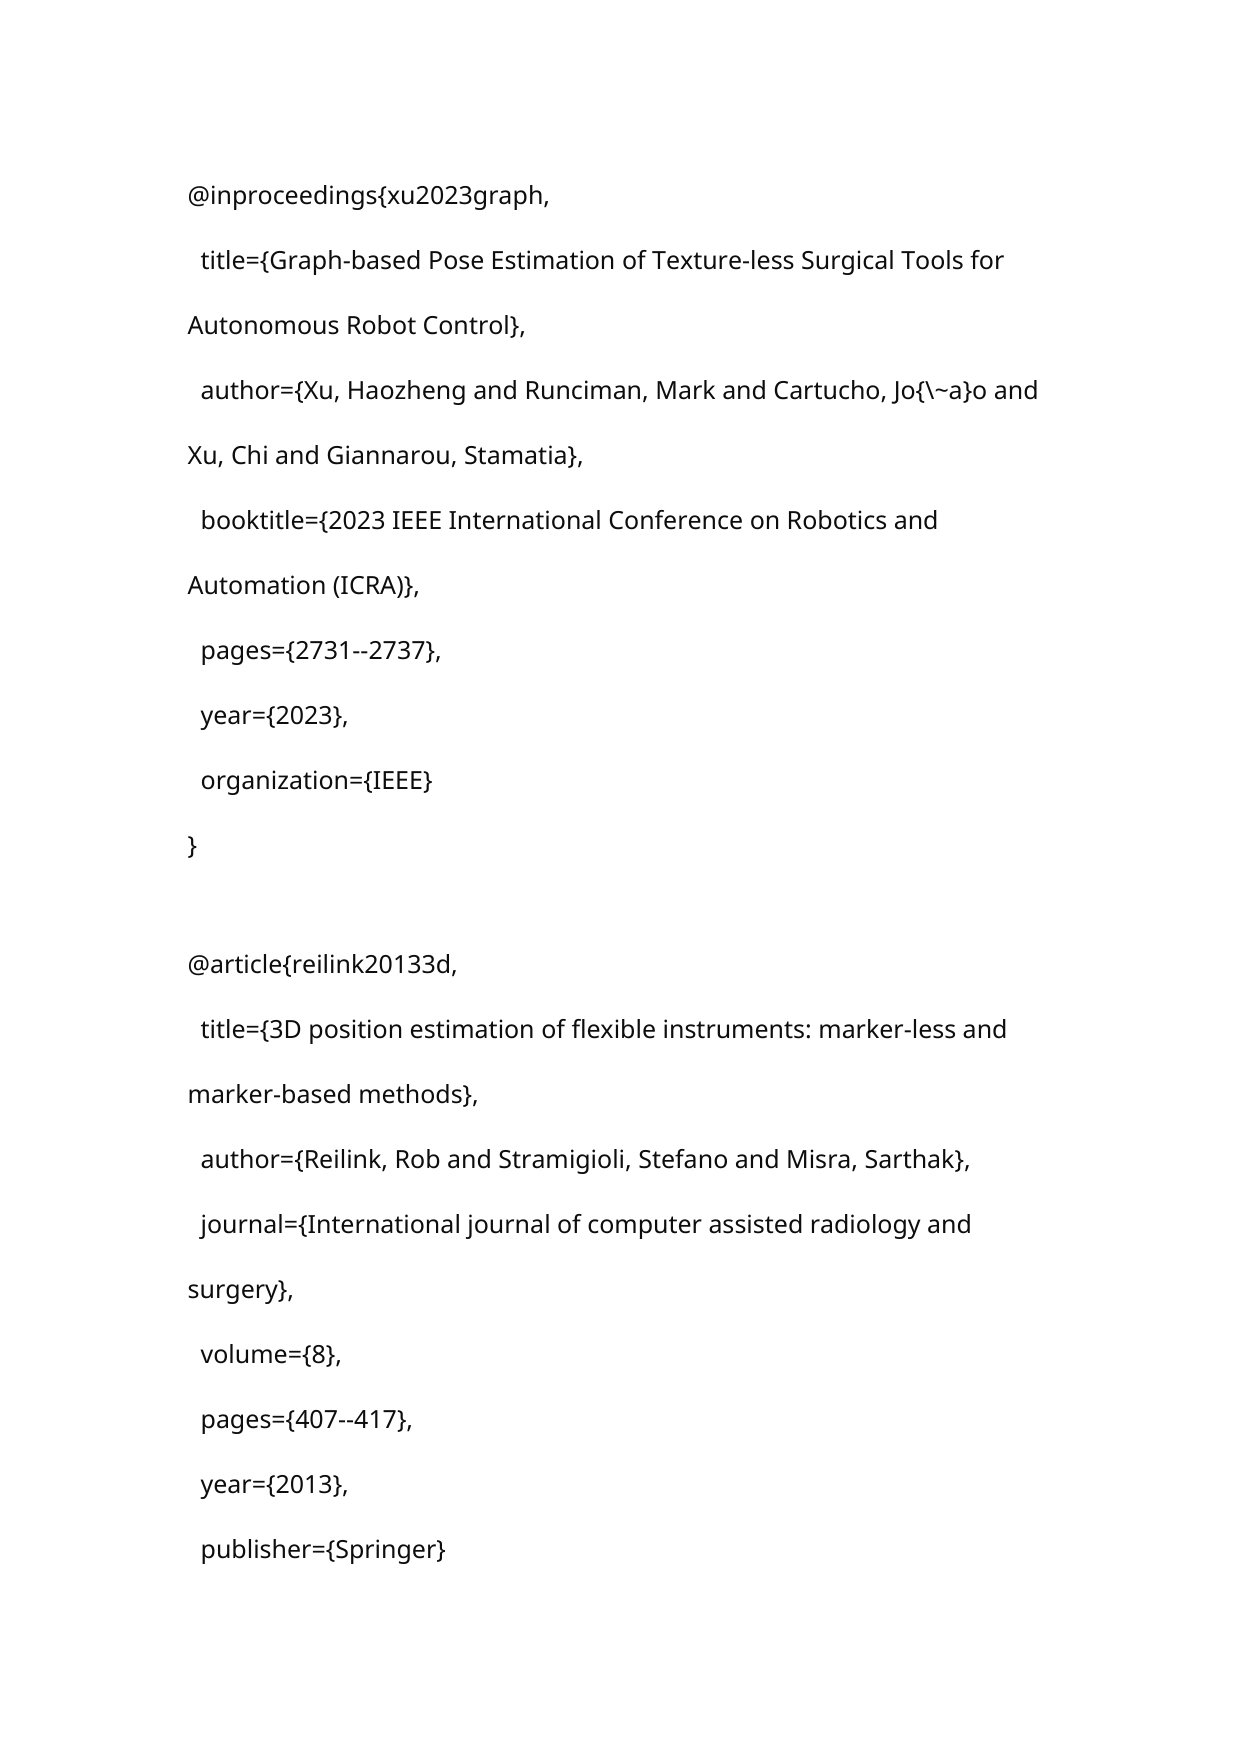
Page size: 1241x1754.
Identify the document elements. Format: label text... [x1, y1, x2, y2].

text booktitle={2023 IEEE International Conference on Robotics and Automation (ICRA)}, [187, 487, 1053, 617]
text title={3D position estimation of flexible instruments: marker-less and marker-based methods}, [187, 996, 1053, 1126]
text @inproceedings{xu2023graph, [187, 162, 1053, 227]
text author={Xu, Haozheng and Runciman, Mark and Cartucho, Jo{\~a}o and Xu, Chi and Giannarou, Stamatia}, [187, 357, 1053, 487]
text pages={2731--2737}, [187, 617, 1053, 682]
text } [187, 812, 1053, 877]
text pages={407--417}, [187, 1386, 1053, 1451]
text organization={IEEE} [187, 747, 1053, 812]
text volume={8}, [187, 1321, 1053, 1386]
text title={Graph-based Pose Estimation of Texture-less Surgical Tools for Autonomous Robot Control}, [187, 227, 1053, 357]
text publisher={Springer} [187, 1516, 1053, 1581]
text year={2023}, [187, 682, 1053, 747]
text year={2013}, [187, 1451, 1053, 1516]
text journal={International journal of computer assisted radiology and surgery}, [187, 1191, 1053, 1321]
text @article{reilink20133d, [187, 931, 1053, 996]
text author={Reilink, Rob and Stramigioli, Stefano and Misra, Sarthak}, [187, 1126, 1053, 1191]
